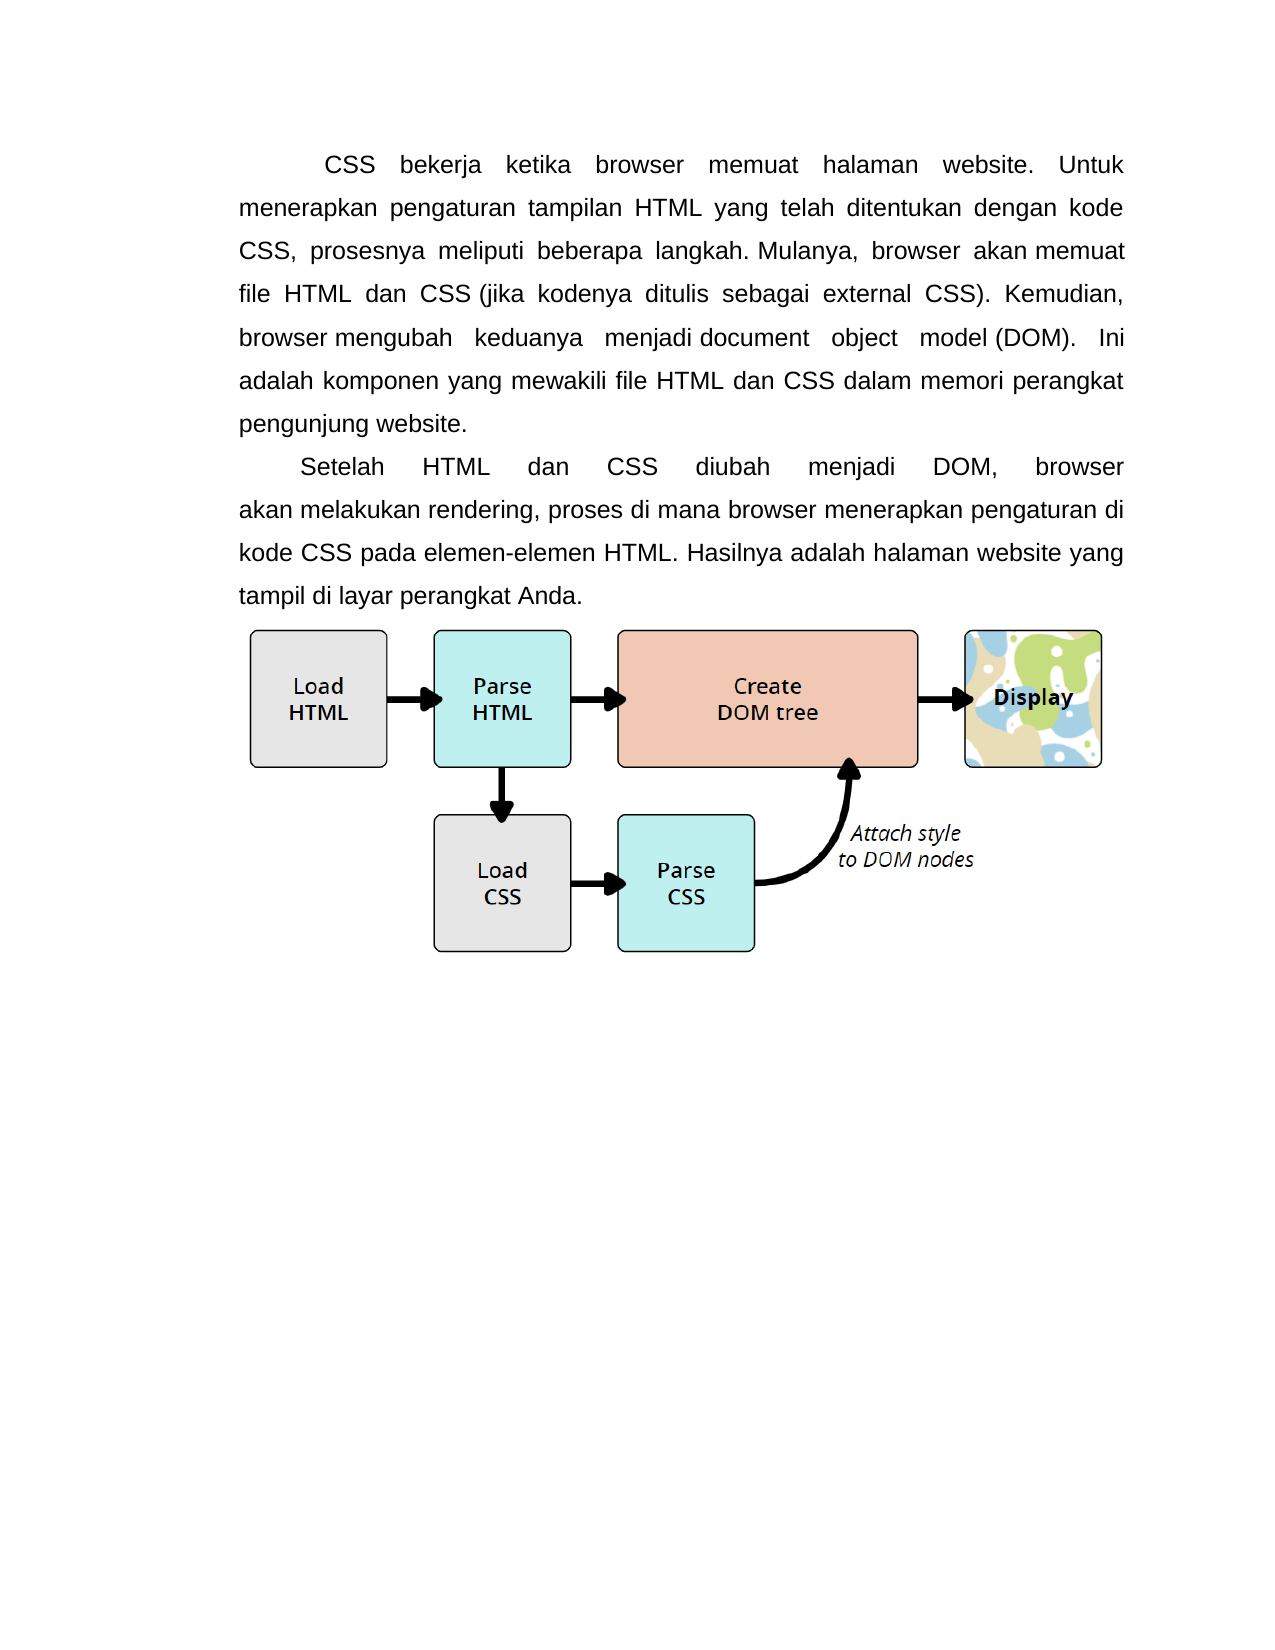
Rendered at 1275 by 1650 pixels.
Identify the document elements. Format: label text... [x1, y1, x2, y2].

subtitle Setelah HTML dan CSS diubah menjadi DOM, browser akan melakukan rendering, proses di mana browser menerapkan pengaturan di kode CSS pada elemen-elemen HTML. Hasilnya adalah halaman website yang tampil di layar perangkat Anda. [239, 452, 1125, 610]
subtitle CSS bekerja ketika browser memuat halaman website. Untuk menerapkan pengaturan tampilan HTML yang telah ditentukan dengan kode CSS, prosesnya meliputi beberapa langkah. Mulanya, browser akan memuat file HTML dan CSS (jika kodenya ditulis sebagai external CSS). Kemudian, browser mengubah keduanya menjadi document object model (DOM). Ini adalah komponen yang mewakili file HTML dan CSS dalam memori perangkat pengunjung website. [239, 150, 1125, 437]
picture [244, 624, 1106, 957]
